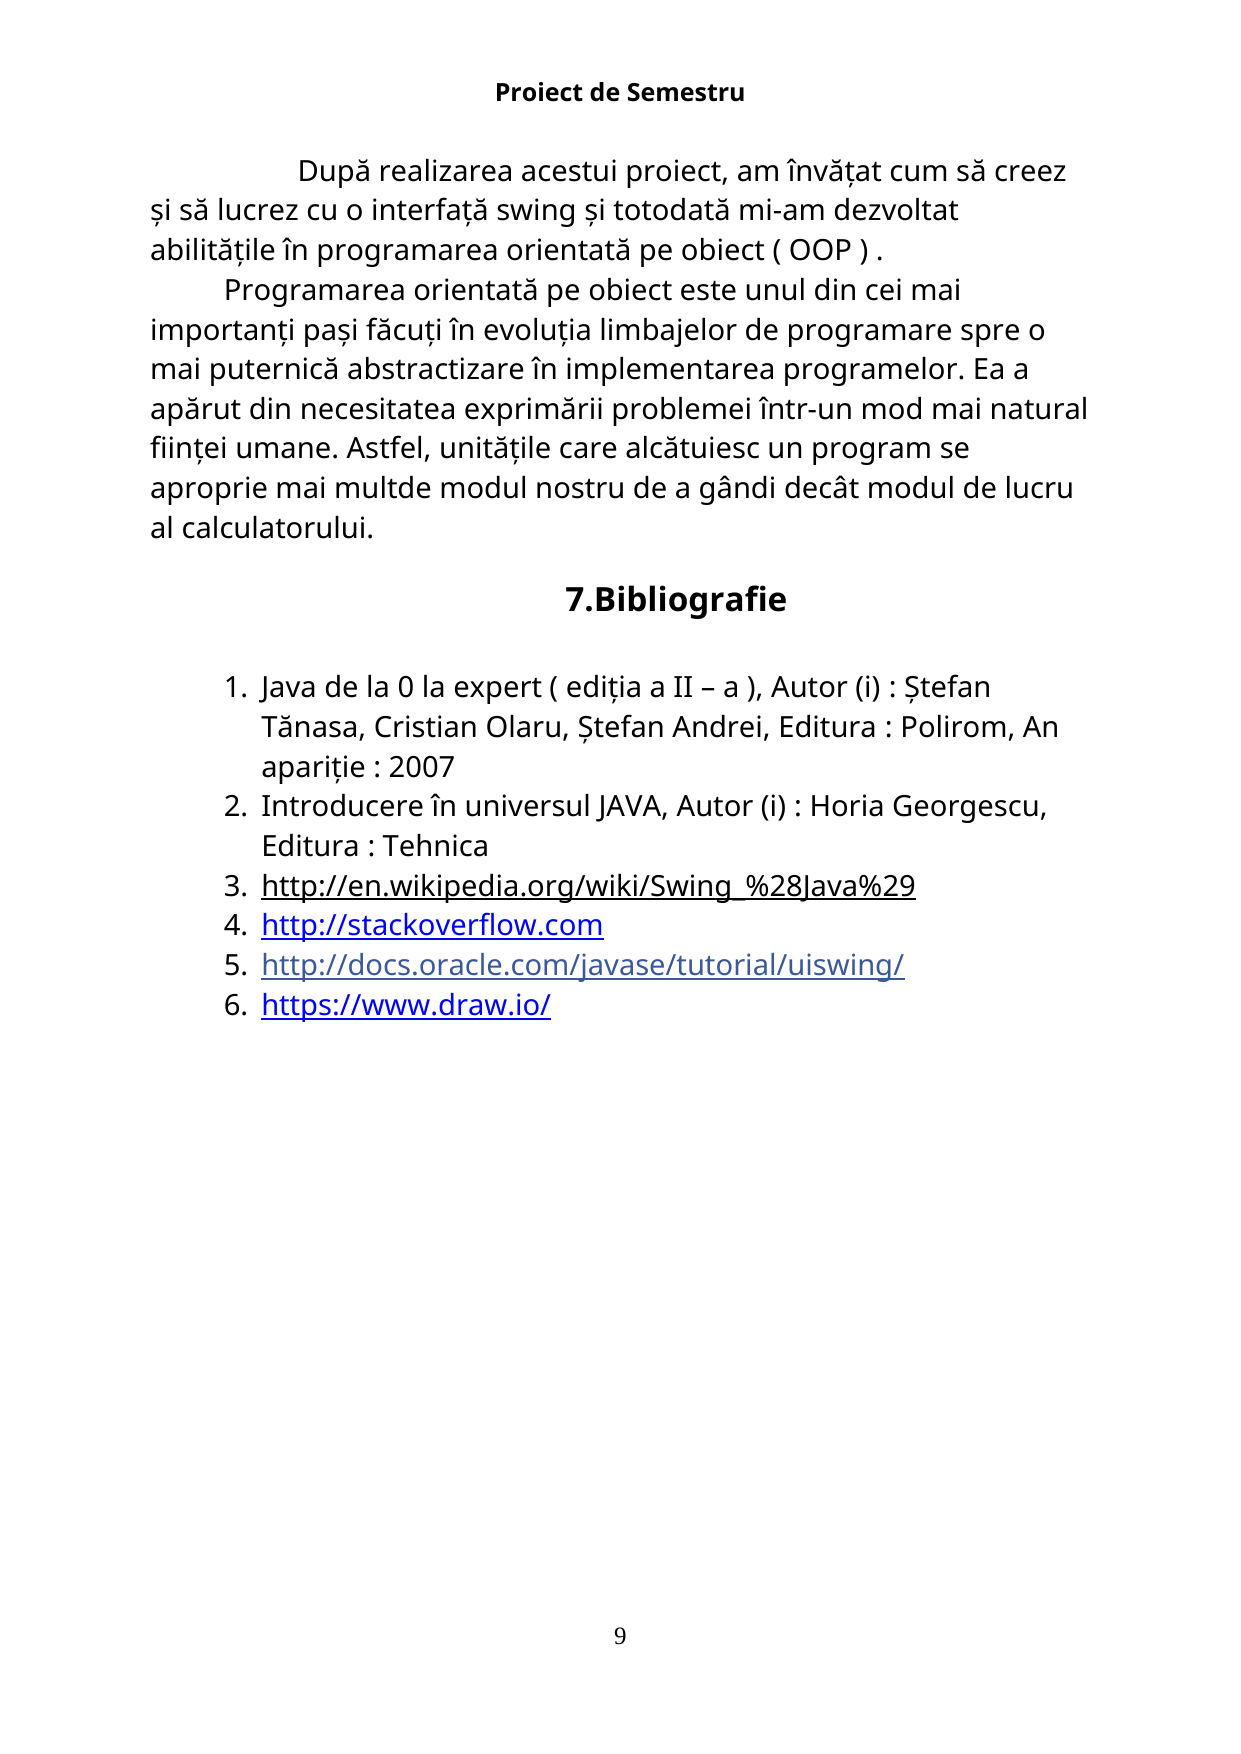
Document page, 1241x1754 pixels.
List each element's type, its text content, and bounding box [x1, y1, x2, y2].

list https://www.draw.io/ [223, 984, 1090, 1024]
list După realizarea acestui proiect, am învățat cum să creez și să lucrez cu o interfață swing și totodată mi-am dezvoltat abilitățile în programarea orientată pe obiect ( OOP ) . [150, 150, 1090, 269]
list Java de la 0 la expert ( ediția a II – a ), Autor (i) : Ștefan Tănasa, Cristian Olaru, Ștefan Andrei, Editura : Polirom, An apariție : 2007 [223, 666, 1090, 786]
list Introducere în universul JAVA, Autor (i) : Horia Georgescu, Editura : Tehnica [223, 786, 1090, 865]
list 7.Bibliografie [262, 576, 1090, 621]
list http://docs.oracle.com/javase/tutorial/uiswing/ [223, 944, 1090, 984]
list http://en.wikipedia.org/wiki/Swing_%28Java%29 [223, 865, 1090, 904]
list http://stackoverflow.com [223, 904, 1090, 944]
list Programarea orientată pe obiect este unul din cei mai importanți pași făcuți în evoluția limbajelor de programare spre o mai puternică abstractizare în implementarea programelor. Ea a apărut din necesitatea exprimării problemei într-un mod mai natural ființei umane. Astfel, unitățile care alcătuiesc un program se aproprie mai multde modul nostru de a gândi decât modul de lucru al calculatorului. [150, 269, 1090, 547]
